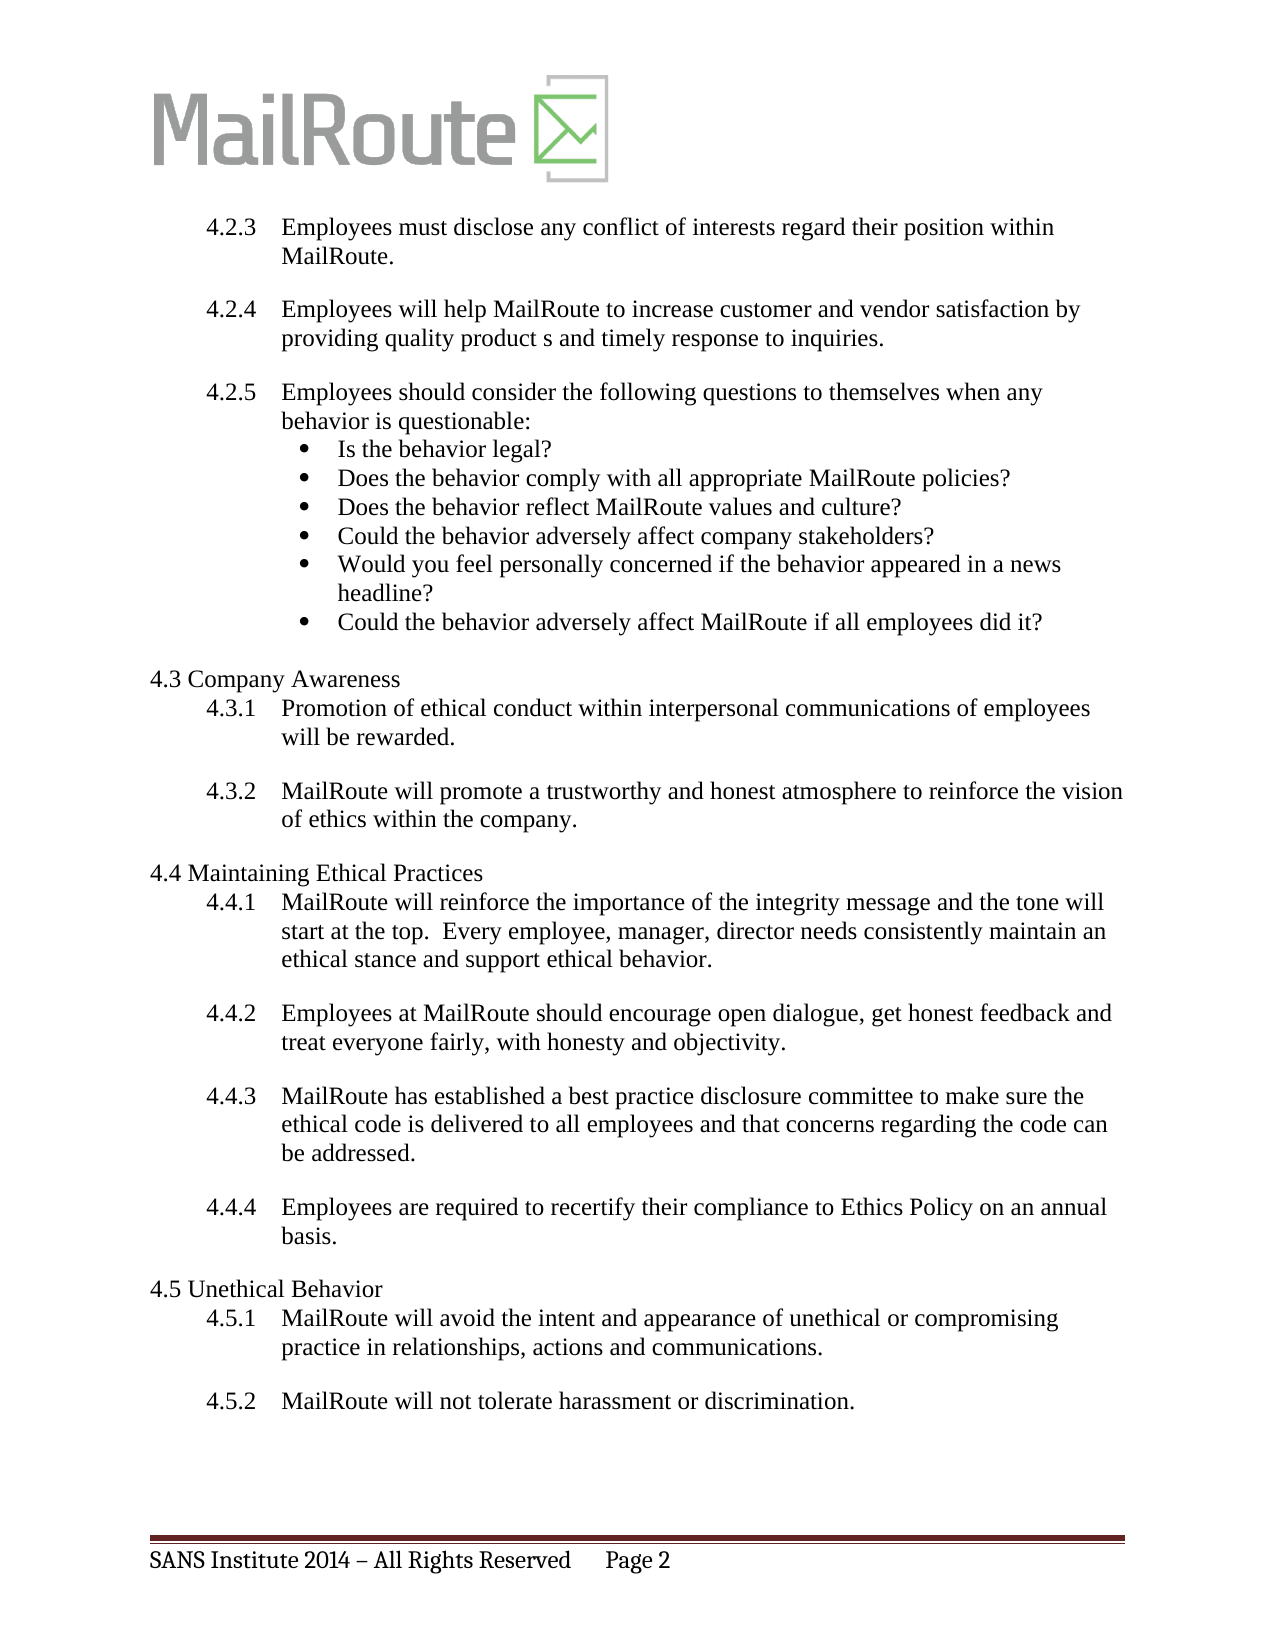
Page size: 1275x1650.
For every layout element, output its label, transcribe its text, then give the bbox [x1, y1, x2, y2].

title Employees should consider the following questions to themselves when any behavior is questionable: [206, 377, 1125, 434]
title Unethical Behavior [150, 1274, 1125, 1303]
title Would you feel personally concerned if the behavior appeared in a news headline? [300, 549, 1125, 607]
title MailRoute will avoid the intent and appearance of unethical or compromising practice in relationships, actions and communications. [206, 1303, 1125, 1361]
title Employees at MailRoute should encourage open dialogue, get honest feedback and treat everyone fairly, with honesty and objectivity. [206, 998, 1125, 1056]
title Employees are required to recertify their compliance to Ethics Policy on an annual basis. [206, 1192, 1125, 1249]
title Promotion of ethical conduct within interpersonal communications of employees will be rewarded. [206, 693, 1125, 751]
title Employees must disclose any conflict of interests regard their position within MailRoute. [206, 212, 1125, 269]
picture [150, 75, 609, 184]
title Could the behavior adversely affect MailRoute if all employees did it? [300, 607, 1125, 636]
title MailRoute will reinforce the importance of the integrity message and the tone will start at the top. Every employee, manager, director needs consistently maintain an ethical stance and support ethical behavior. [206, 887, 1125, 973]
title Employees will help MailRoute to increase customer and vendor satisfaction by providing quality product s and timely response to inquiries. [206, 294, 1125, 352]
title Company Awareness [150, 664, 1125, 693]
title Could the behavior adversely affect company stakeholders? [300, 521, 1125, 549]
title MailRoute will not tolerate harassment or discrimination. [206, 1386, 1125, 1414]
title Does the behavior comply with all appropriate MailRoute policies? [300, 463, 1125, 492]
title Does the behavior reflect MailRoute values and culture? [300, 492, 1125, 521]
title Maintaining Ethical Practices [150, 858, 1125, 887]
title MailRoute has established a best practice disclosure committee to make sure the ethical code is delivered to all employees and that concerns regarding the code can be addressed. [206, 1081, 1125, 1167]
title MailRoute will promote a trustworthy and honest atmosphere to reinforce the vision of ethics within the company. [206, 776, 1125, 833]
title Is the behavior legal? [300, 434, 1125, 463]
